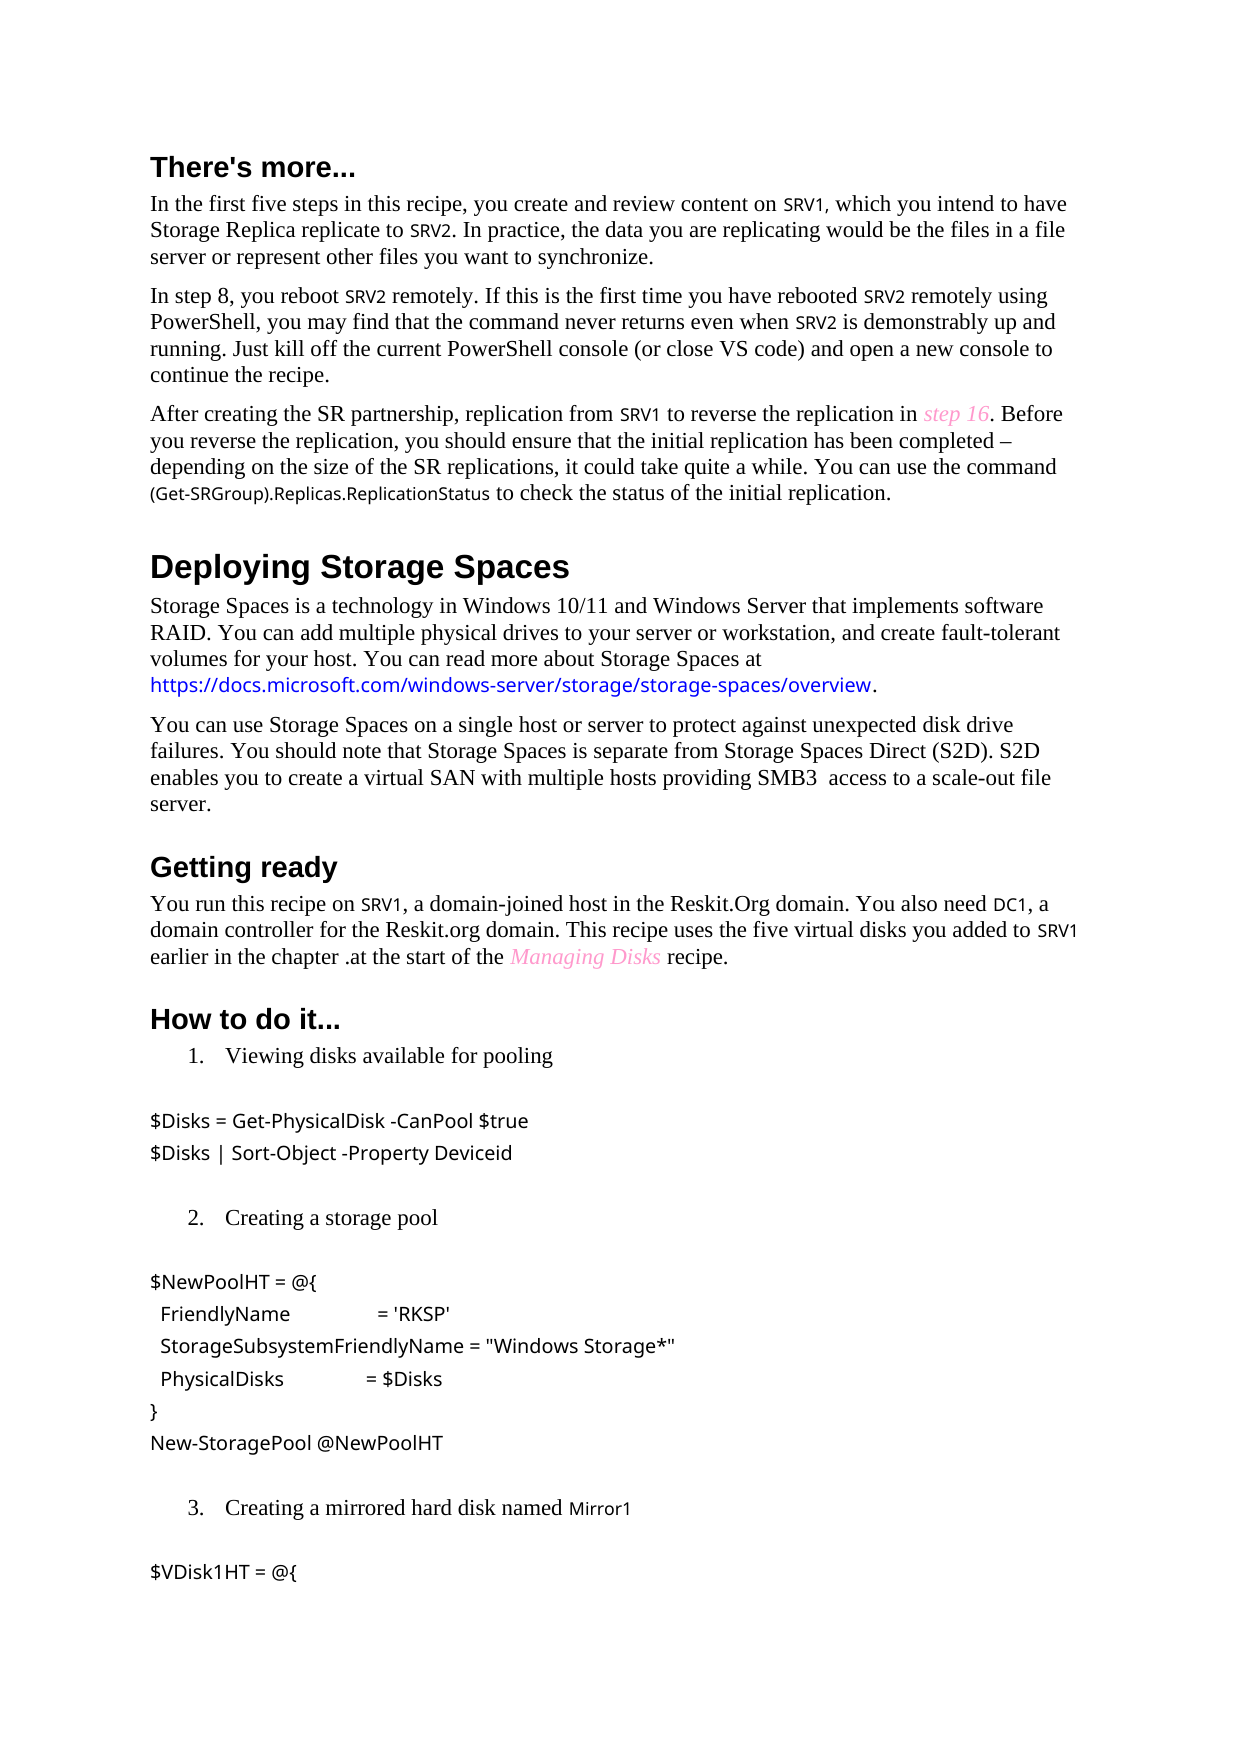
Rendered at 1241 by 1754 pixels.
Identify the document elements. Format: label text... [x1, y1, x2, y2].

text New-StoragePool @NewPoolHT [150, 1429, 1090, 1456]
subtitle There's more... [150, 150, 1090, 183]
text You run this recipe on SRV1, a domain-joined host in the Reskit.Org domain. You also need DC1, a domain controller for the Reskit.org domain. This recipe uses the five virtual disks you added to SRV1 earlier in the chapter .at the start of the Managing Disks recipe. [150, 889, 1090, 969]
subtitle How to do it... [150, 1002, 1090, 1036]
text Creating a mirrored hard disk named Mirror1 [187, 1494, 1053, 1520]
text Creating a storage pool [187, 1203, 1053, 1230]
text $NewPoolHT = @{ [150, 1268, 1090, 1295]
text You can use Storage Spaces on a single host or server to protect against unexpected disk drive failures. You should note that Storage Spaces is separate from Storage Spaces Direct (S2D). S2D enables you to create a virtual SAN with multiple hosts providing SMB3 access to a scale-out file server. [150, 711, 1090, 816]
text StorageSubsystemFriendlyName = "Windows Storage*" [150, 1333, 1090, 1360]
text After creating the SR partnership, replication from SRV1 to reverse the replication in step 16. Before you reverse the replication, you should ensure that the initial replication has been completed – depending on the size of the SR replications, it could take quite a while. You can use the command (Get-SRGroup).Replicas.ReplicationStatus to check the status of the initial replication. [150, 400, 1090, 506]
text PhysicalDisks = $Disks [150, 1365, 1090, 1392]
text $Disks | Sort-Object -Property Deviceid [150, 1139, 1090, 1166]
text FriendlyName = 'RKSP' [150, 1301, 1090, 1327]
text $VDisk1HT = @{ [150, 1559, 1090, 1586]
text In step 8, you reboot SRV2 remotely. If this is the first time you have rebooted SRV2 remotely using PowerShell, you may find that the command never returns even when SRV2 is demonstrably up and running. Just kill off the current PowerShell console (or close VS code) and open a new console to continue the recipe. [150, 282, 1090, 388]
list Viewing disks available for pooling [187, 1042, 1053, 1068]
text In the first five steps in this recipe, you create and review content on SRV1, which you intend to have Storage Replica replicate to SRV2. In practice, the data you are replicating would be the files in a file server or represent other files you want to synchronize. [150, 190, 1090, 269]
text $Disks = Get-PhysicalDisk -CanPool $true [150, 1107, 1090, 1134]
subtitle Deploying Storage Spaces [150, 548, 1090, 586]
subtitle Getting ready [150, 850, 1090, 883]
text Storage Spaces is a technology in Windows 10/11 and Windows Server that implements software RAID. You can add multiple physical drives to your server or workstation, and create fault-tolerant volumes for your host. You can read more about Storage Spaces at https://docs.microsoft.com/windows-server/storage/storage-spaces/overview. [150, 592, 1090, 698]
text } [150, 1397, 1090, 1424]
